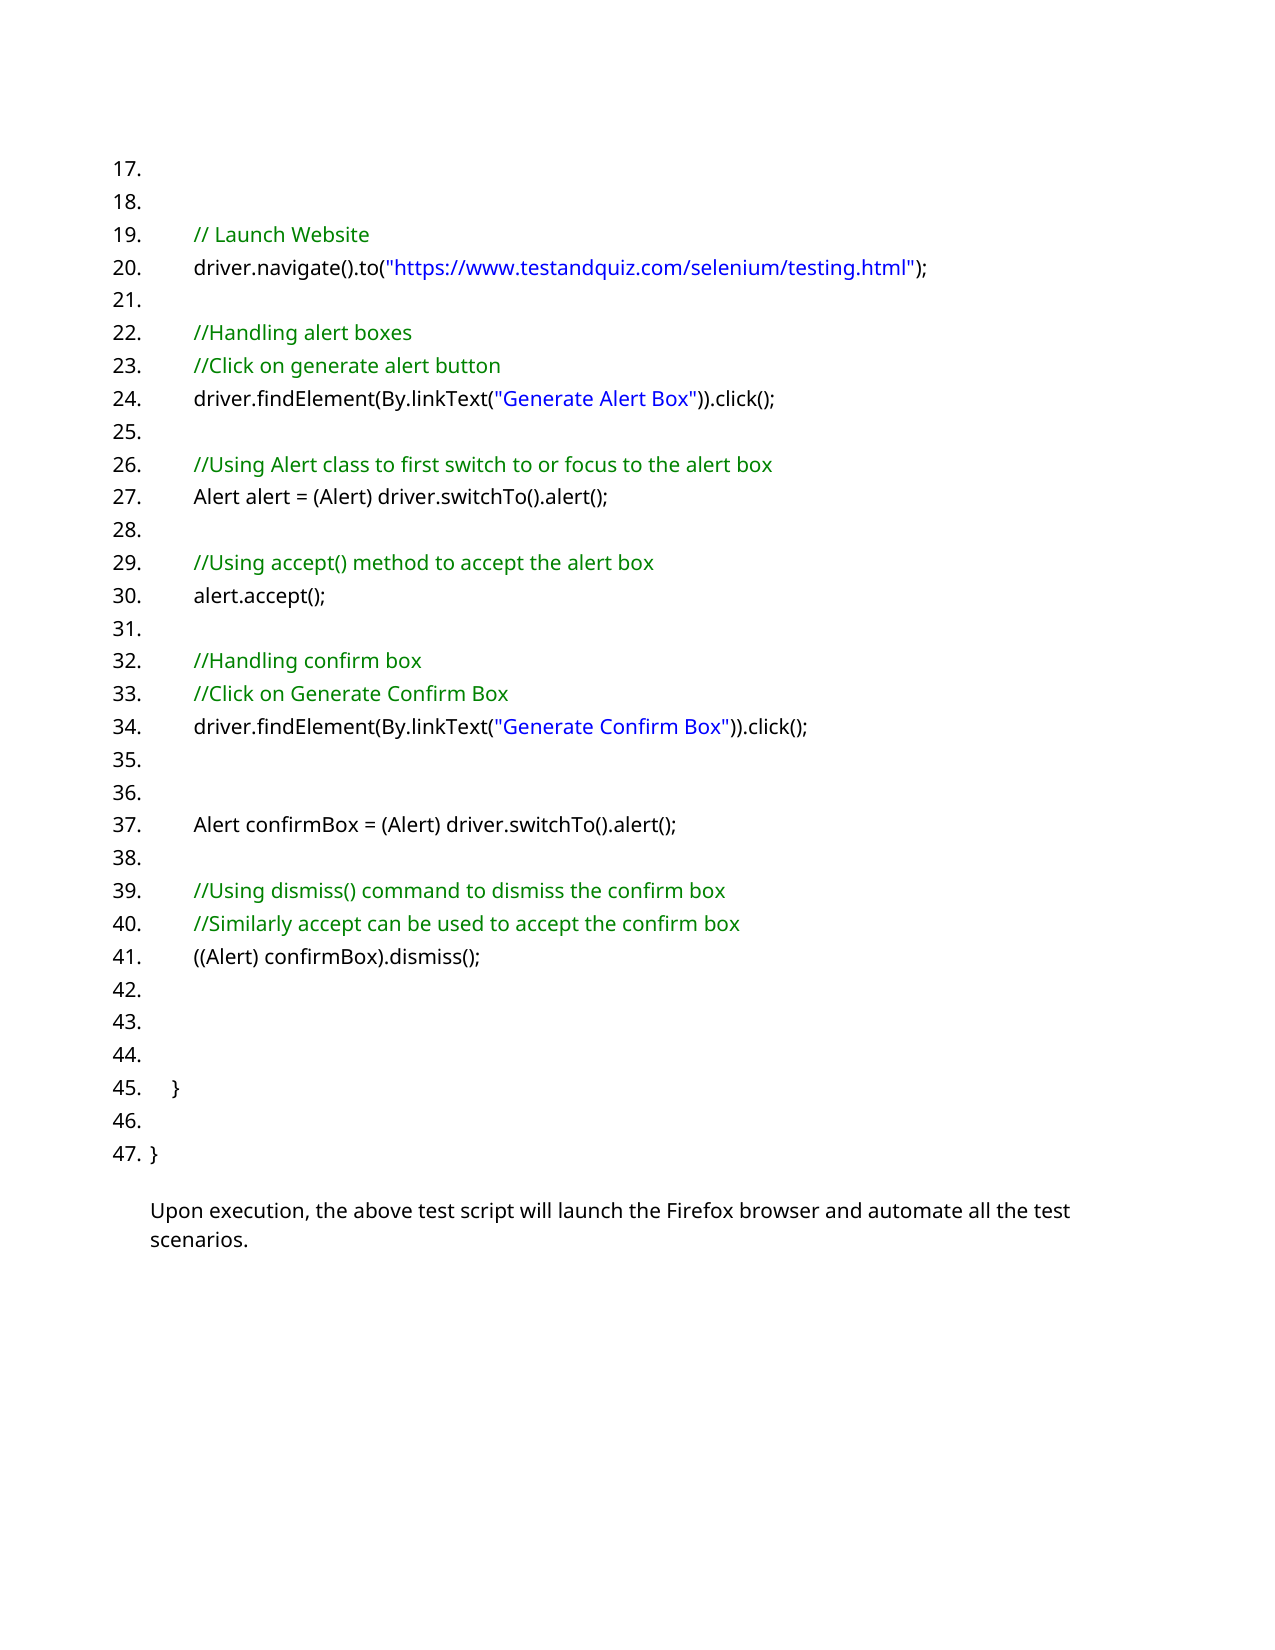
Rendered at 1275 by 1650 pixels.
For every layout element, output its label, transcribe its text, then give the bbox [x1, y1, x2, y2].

list //Click on generate alert button [112, 347, 1125, 380]
list Alert alert = (Alert) driver.switchTo().alert(); [112, 478, 1125, 511]
list driver.findElement(By.linkText("Generate Alert Box")).click(); [112, 380, 1125, 412]
text Upon execution, the above test script will launch the Firefox browser and automate all the test scenarios. [150, 1196, 1125, 1253]
list //Handling alert boxes [112, 314, 1125, 347]
list alert.accept(); [112, 577, 1125, 609]
list //Using dismiss() command to dismiss the confirm box [112, 872, 1125, 905]
list Alert confirmBox = (Alert) driver.switchTo().alert(); [112, 806, 1125, 839]
list //Using accept() method to accept the alert box [112, 544, 1125, 577]
list driver.navigate().to("https://www.testandquiz.com/selenium/testing.html"); [112, 248, 1125, 281]
list } [112, 1069, 1125, 1102]
list //Handling confirm box [112, 642, 1125, 675]
list //Using Alert class to first switch to or focus to the alert box [112, 445, 1125, 478]
list ((Alert) confirmBox).dismiss(); [112, 937, 1125, 970]
list //Similarly accept can be used to accept the confirm box [112, 905, 1125, 937]
list // Launch Website [112, 216, 1125, 248]
list driver.findElement(By.linkText("Generate Confirm Box")).click(); [112, 708, 1125, 741]
list //Click on Generate Confirm Box [112, 675, 1125, 708]
list } [112, 1134, 1125, 1167]
